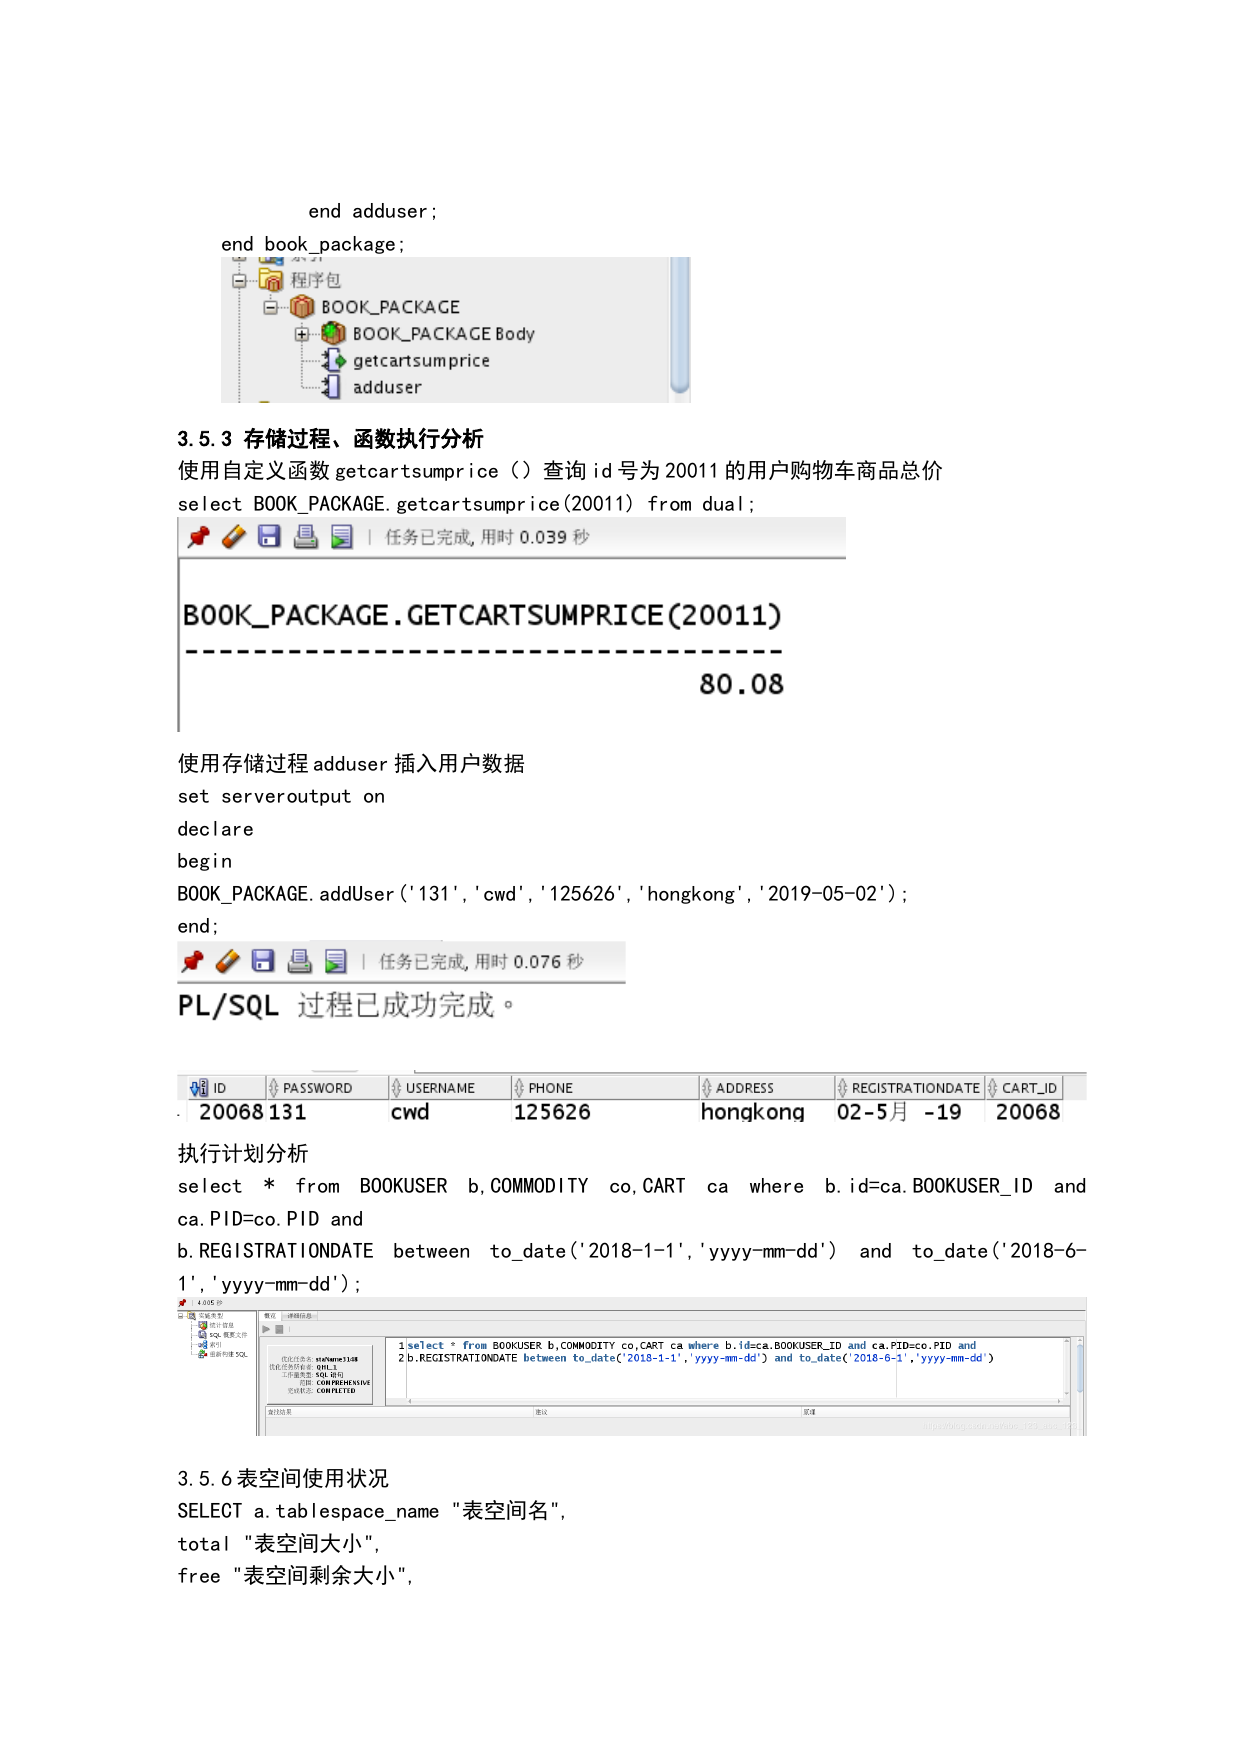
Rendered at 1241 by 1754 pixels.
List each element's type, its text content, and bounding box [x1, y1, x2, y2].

text end book_package; [177, 225, 1087, 258]
text total "表空间大小", [177, 1525, 1087, 1558]
text free "表空间剩余大小", [177, 1558, 1087, 1590]
text select BOOK_PACKAGE.getcartsumprice(20011) from dual; [177, 485, 1087, 518]
text SELECT a.tablespace_name "表空间名", [177, 1493, 1087, 1525]
picture [177, 1070, 1087, 1122]
picture [177, 1297, 1087, 1436]
text end adduser; [177, 193, 1087, 225]
text select * from BOOKUSER b,COMMODITY co,CART ca where b.id=ca.BOOKUSER_ID and ca.PID=co.PID and [177, 1168, 1087, 1233]
text 使用存储过程adduser插入用户数据 [177, 745, 1087, 778]
text BOOK_PACKAGE.addUser('131','cwd','125626','hongkong','2019-05-02'); [177, 875, 1087, 908]
text 3.5.3 存储过程、函数执行分析 [177, 420, 1087, 453]
text end; [177, 908, 1087, 940]
text 执行计划分析 [177, 1135, 1087, 1168]
text declare [177, 810, 1087, 843]
text set serveroutput on [177, 778, 1087, 810]
picture [177, 517, 846, 732]
picture [177, 940, 626, 1047]
text begin [177, 843, 1087, 875]
text 3.5.6表空间使用状况 [177, 1460, 1087, 1493]
text 使用自定义函数getcartsumprice（）查询id号为20011的用户购物车商品总价 [177, 453, 1087, 485]
text b.REGISTRATIONDATE between to_date('2018-1-1','yyyy-mm-dd') and to_date('2018-6-1','yyyy-mm-dd'); [177, 1233, 1087, 1297]
picture [221, 257, 691, 403]
